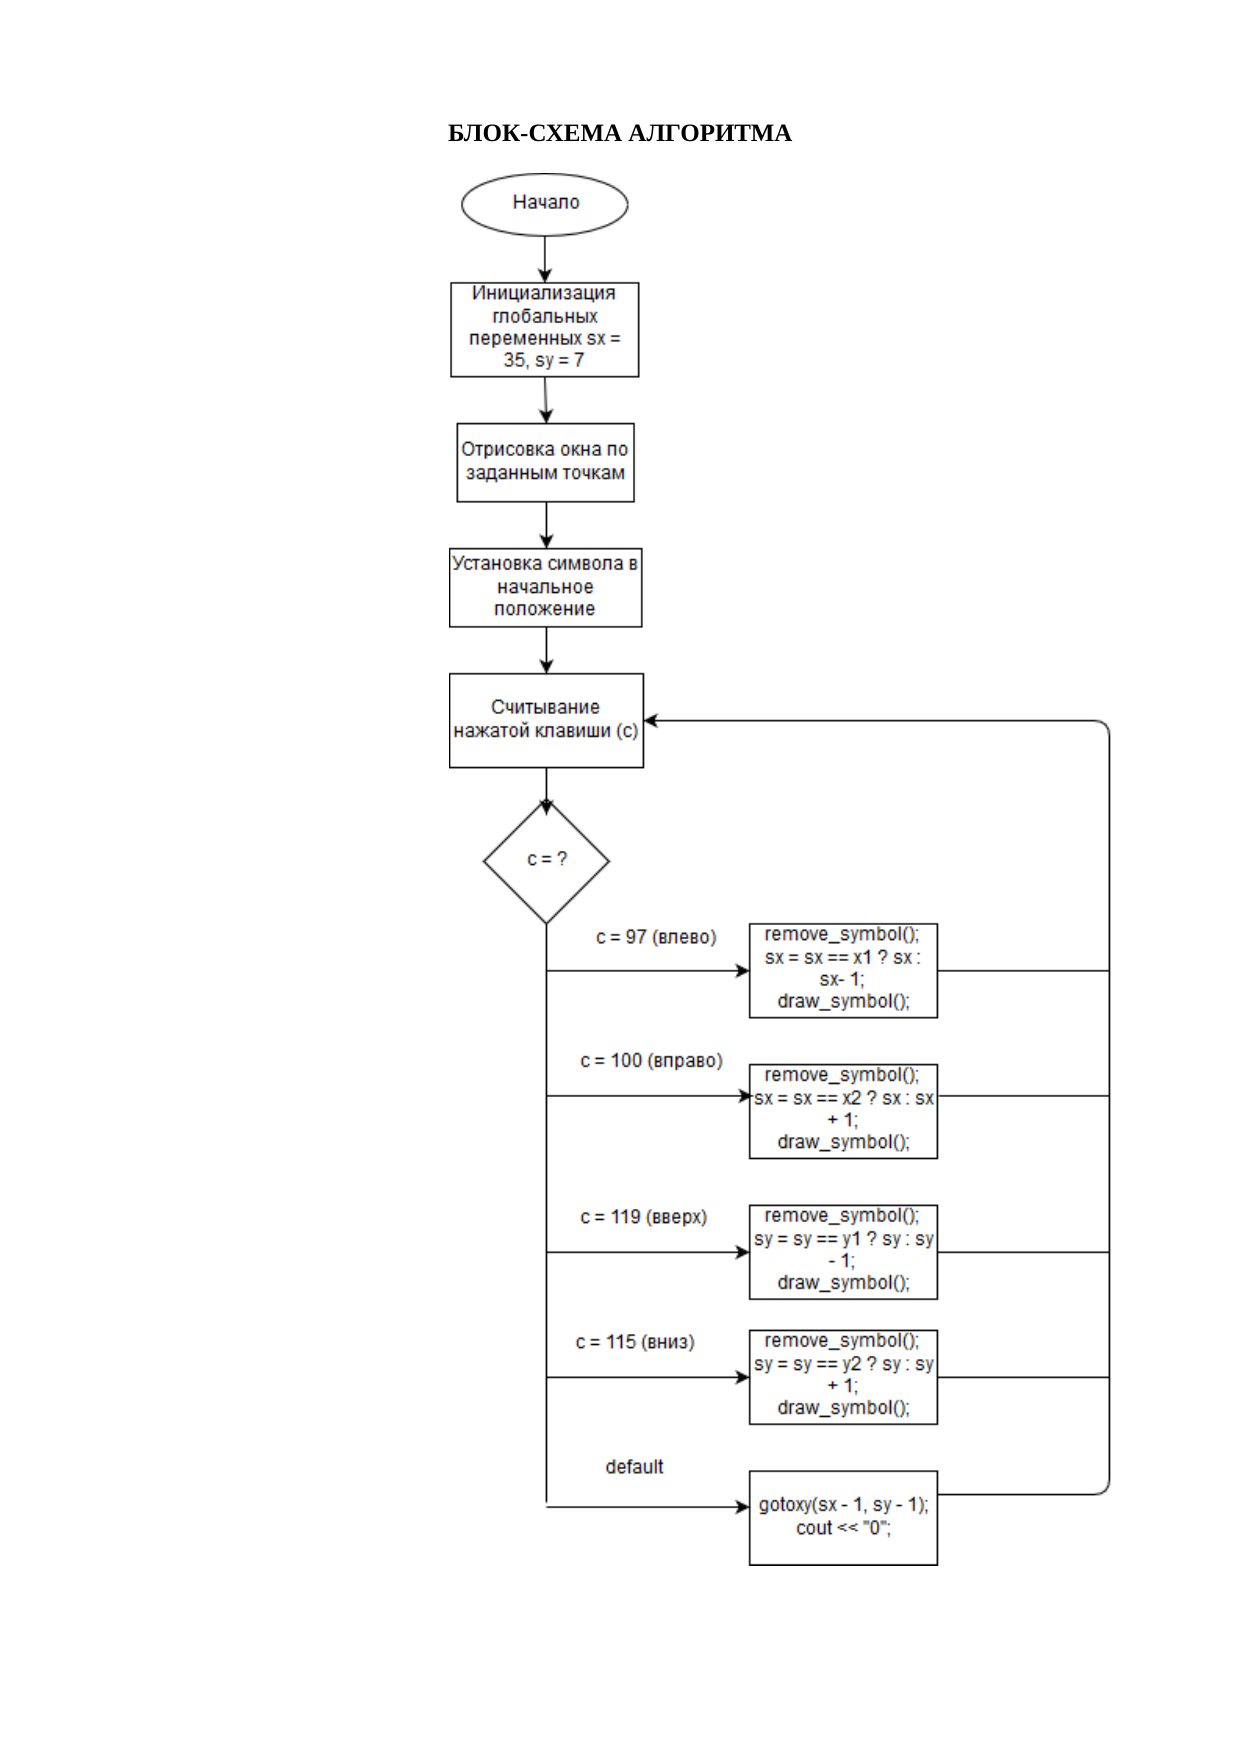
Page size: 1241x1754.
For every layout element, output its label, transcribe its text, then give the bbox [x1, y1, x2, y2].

text БЛОК-СХЕМА АЛГОРИТМА [118, 118, 1122, 147]
picture [449, 173, 1123, 1566]
